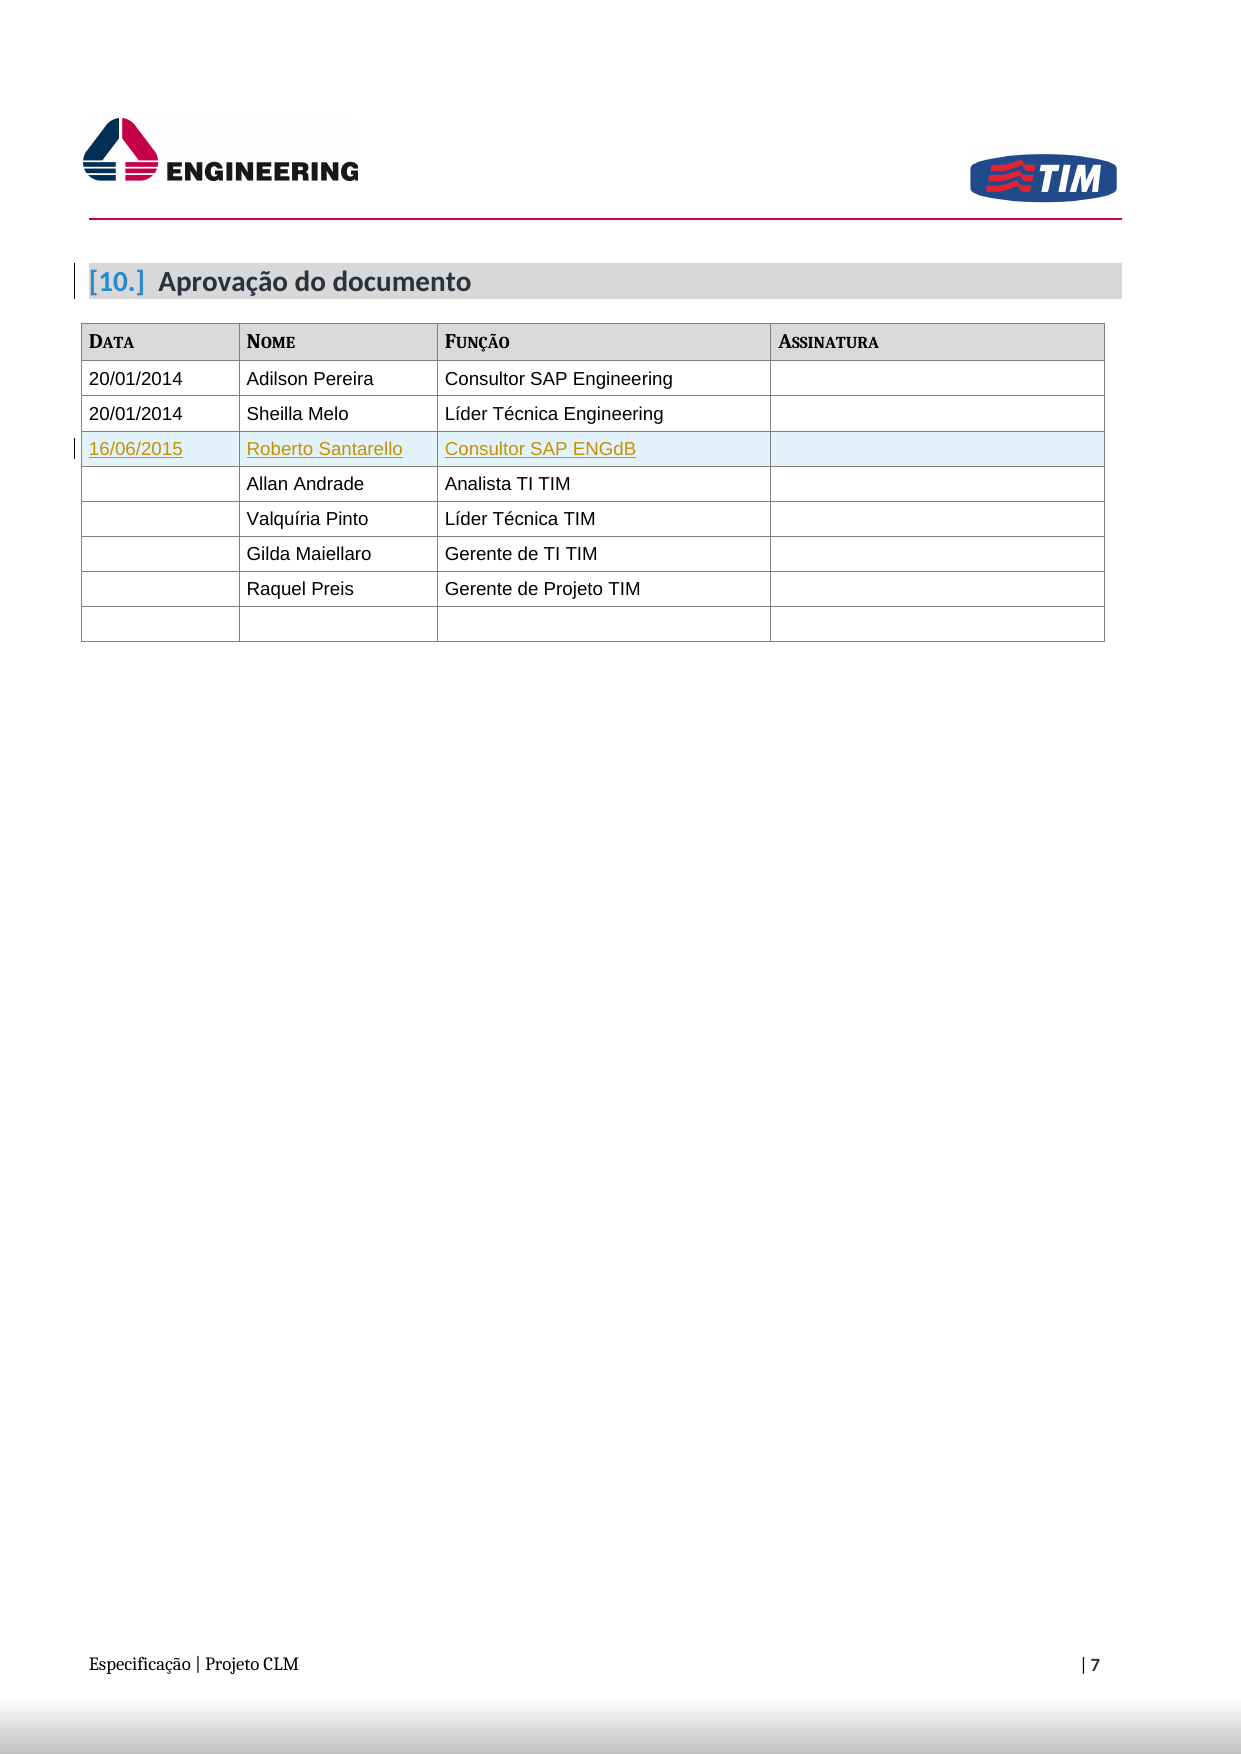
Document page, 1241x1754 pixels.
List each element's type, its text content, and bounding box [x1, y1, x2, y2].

table_cell Raquel Preis [240, 572, 437, 606]
table_cell [771, 502, 1104, 536]
table_cell [438, 607, 770, 641]
subtitle Aprovação do documento [89, 263, 1122, 299]
table_cell 20/01/2014 [82, 396, 239, 431]
table_cell Gerente de Projeto TIM [438, 572, 770, 606]
table_cell Allan Andrade [240, 467, 437, 501]
table_header Nome [240, 324, 437, 360]
table_cell [771, 537, 1104, 571]
table_cell [82, 572, 239, 606]
table_cell Valquíria Pinto [240, 502, 437, 536]
picture [83, 118, 358, 181]
table_cell [771, 396, 1104, 431]
table_header Assinatura [771, 324, 1104, 360]
table_cell [771, 361, 1104, 395]
table_cell [771, 572, 1104, 606]
table_cell Sheilla Melo [240, 396, 437, 431]
table_cell [82, 467, 239, 501]
table_cell 20/01/2014 [82, 361, 239, 395]
table_cell [82, 537, 239, 571]
table_cell Adilson Pereira [240, 361, 437, 395]
table_header Função [438, 324, 770, 360]
table_cell Gilda Maiellaro [240, 537, 437, 571]
table_cell Líder Técnica TIM [438, 502, 770, 536]
table_cell Analista TI TIM [438, 467, 770, 501]
table_cell Líder Técnica Engineering [438, 396, 770, 431]
table_header Data [82, 324, 239, 360]
table_cell [82, 502, 239, 536]
table_cell Consultor SAP Engineering [438, 361, 770, 395]
table_cell [82, 607, 239, 641]
table_cell Gerente de TI TIM [438, 537, 770, 571]
table_cell [771, 607, 1104, 641]
table_cell [240, 607, 437, 641]
table_cell [771, 467, 1104, 501]
